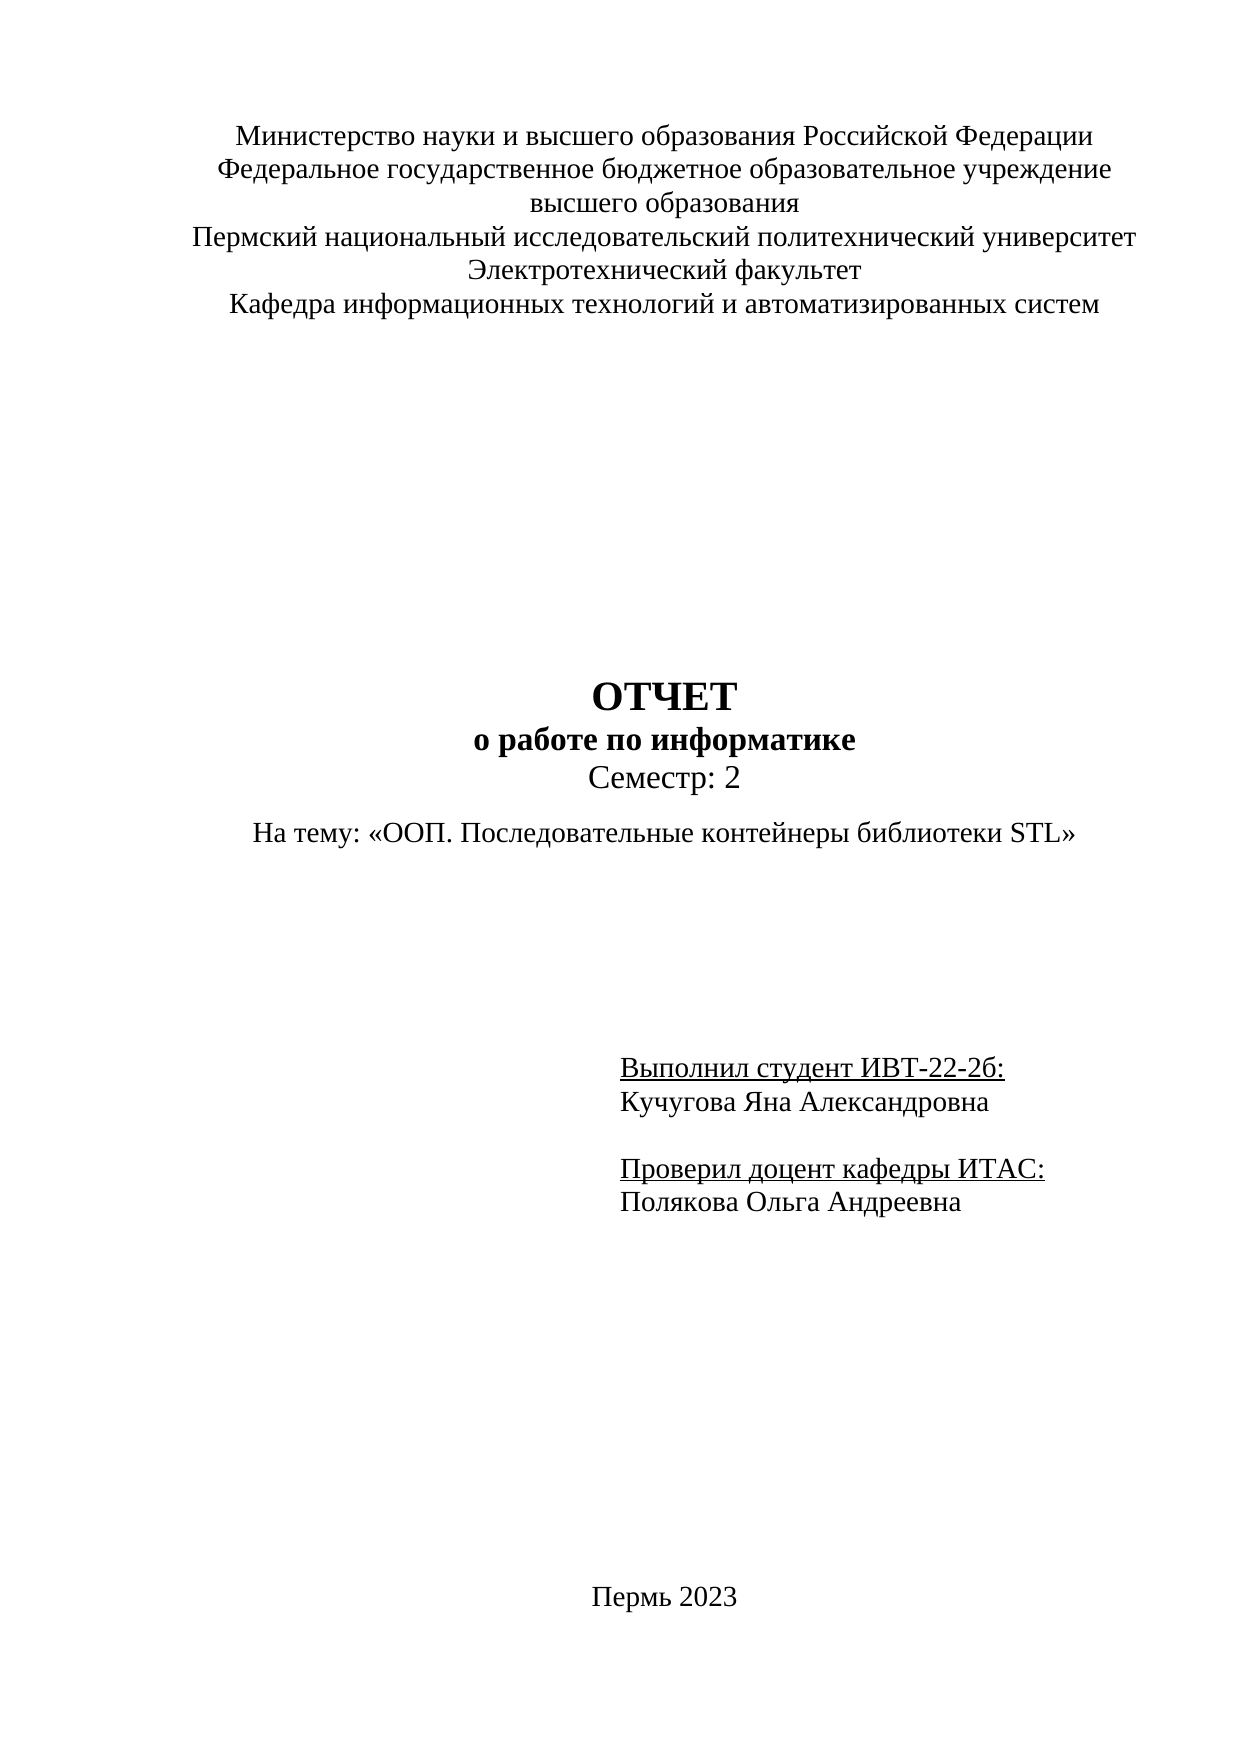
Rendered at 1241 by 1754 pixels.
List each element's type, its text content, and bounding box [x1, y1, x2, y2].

text о работе по информатике [177, 719, 1152, 758]
text высшего образования [177, 185, 1152, 219]
text Пермский национальный исследовательский политехнический университет [177, 219, 1152, 252]
text Электротехнический факультет [177, 252, 1152, 286]
text ОТЧЕТ [177, 672, 1152, 719]
text Кафедра информационных технологий и автоматизированных систем [177, 286, 1152, 319]
text Полякова Ольга Андреевна [546, 1184, 1152, 1218]
text Федеральное государственное бюджетное образовательное учреждение [177, 152, 1152, 185]
text Семестр: 2 [177, 758, 1152, 796]
text Министерство науки и высшего образования Российской Федерации [177, 118, 1152, 152]
text Кучугова Яна Александровна [620, 1084, 1152, 1117]
text Выполнил студент ИВТ-22-2б: [546, 1050, 1152, 1084]
text Пермь 2023 [177, 1579, 1152, 1613]
text Проверил доцент кафедры ИТАС: [546, 1151, 1152, 1184]
text На тему: «ООП. Последовательные контейнеры библиотеки STL» [177, 815, 1152, 849]
